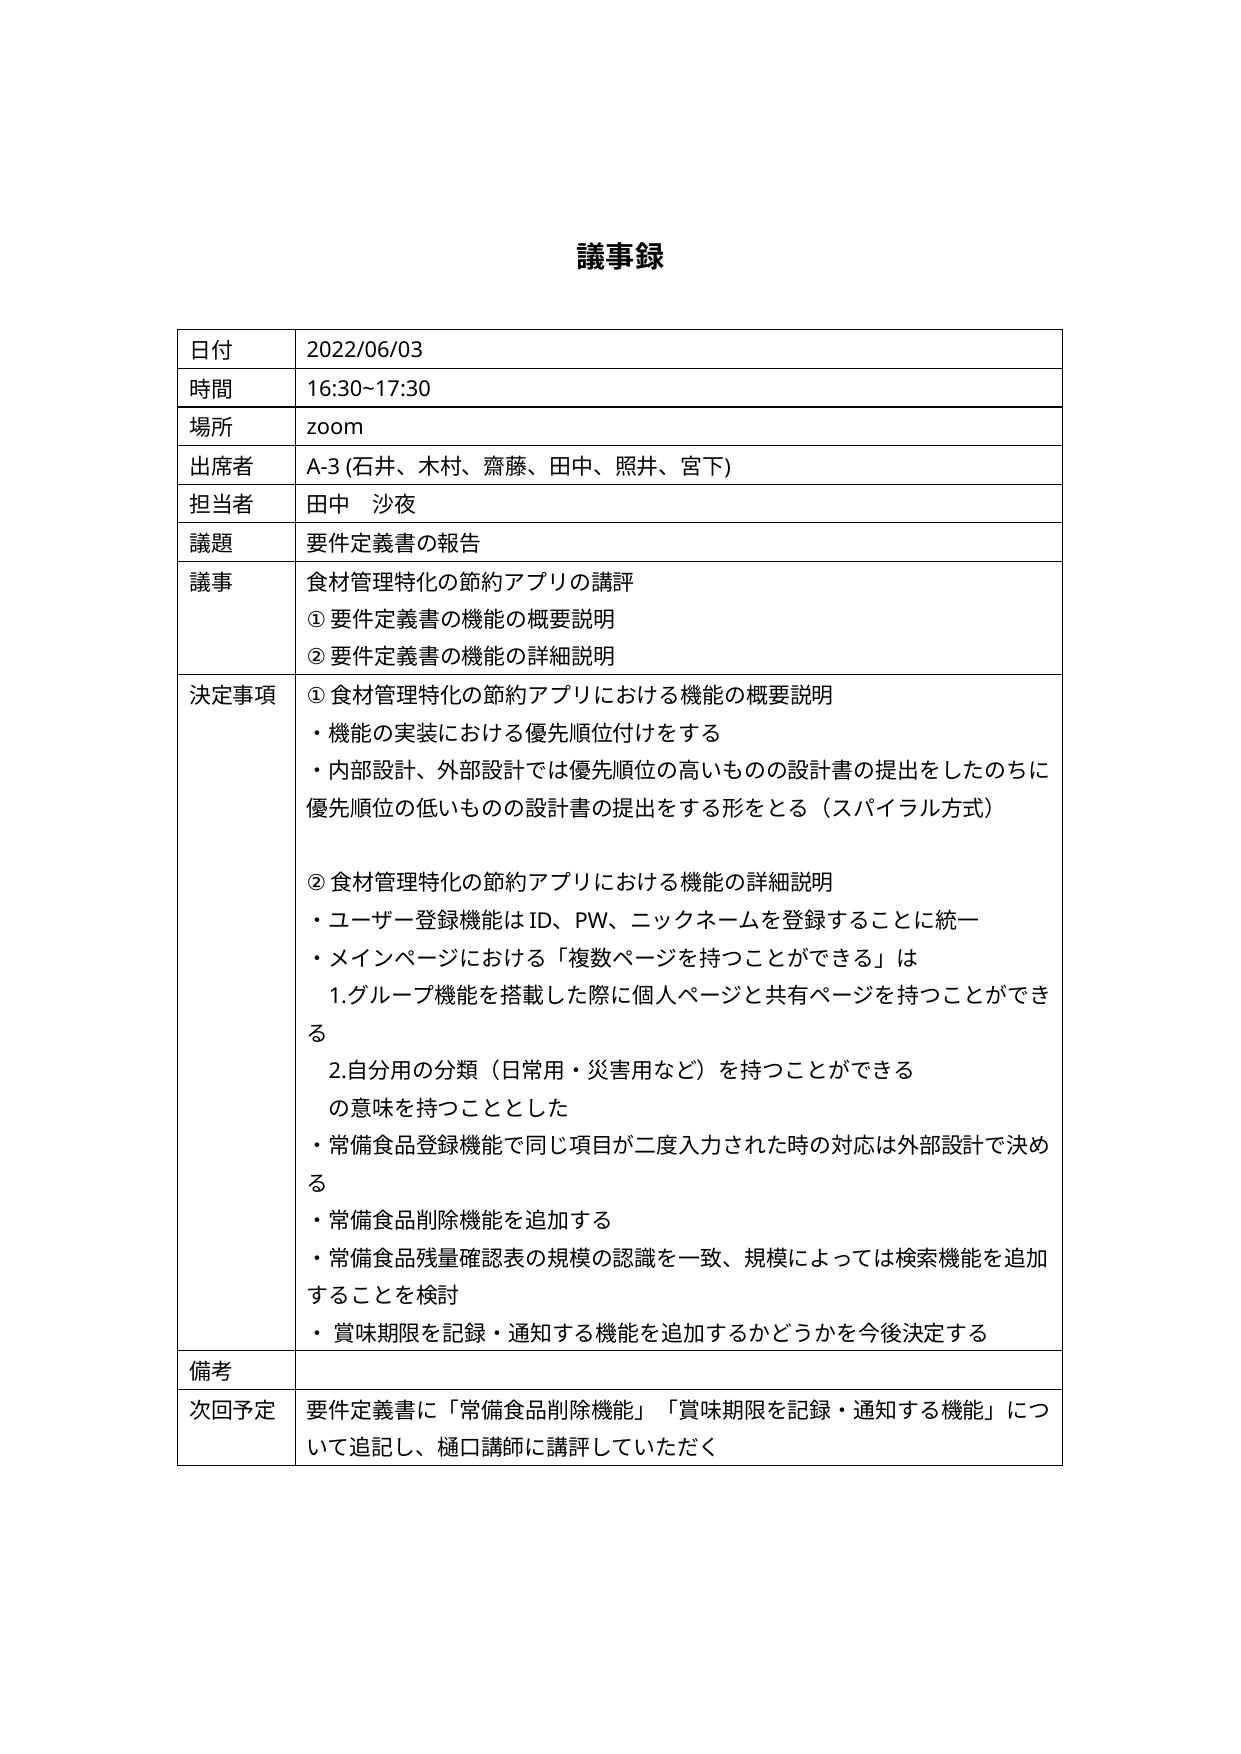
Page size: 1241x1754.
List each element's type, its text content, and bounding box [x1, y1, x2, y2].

table_cell 担当者 [178, 485, 295, 522]
table_cell 議事 [178, 562, 295, 674]
text 議事録 [177, 217, 1063, 292]
table_cell 16:30~17:30 [296, 369, 1062, 406]
table_cell [296, 1351, 1062, 1389]
table_cell ①食材管理特化の節約アプリにおける機能の概要説明 ・機能の実装における優先順位付けをする ・内部設計、外部設計では優先順位の高いものの設計書の提出をしたのちに優先順位の低いものの設計書の提出をする形をとる（スパイラル方式） ②食材管理特化の節約アプリにおける機能の詳細説明 ・ユーザー登録機能はID、PW、ニックネームを登録することに統一 ・メインページにおける「複数ページを持つことができる」は 1.グループ機能を搭載した際に個人ページと共有ページを持つことができる 2.自分用の分類（日常用・災害用など）を持つことができる の意味を持つこととした ・常備食品登録機能で同じ項目が二度入力された時の対応は外部設計で決める ・常備食品削除機能を追加する ・常備食品残量確認表の規模の認識を一致、規模によっては検索機能を追加することを検討 ・ 賞味期限を記録・通知する機能を追加するかどうかを今後決定する [296, 675, 1062, 1350]
table_cell A-3 (石井、木村、齋藤、田中、照井、宮下) [296, 446, 1062, 483]
table_cell 次回予定 [178, 1390, 295, 1465]
table_cell 要件定義書の報告 [296, 523, 1062, 561]
table_header 2022/06/03 [296, 330, 1062, 368]
table_cell 時間 [178, 369, 295, 406]
table_header 日付 [178, 330, 295, 368]
table_cell 食材管理特化の節約アプリの講評 ①要件定義書の機能の概要説明 ②要件定義書の機能の詳細説明 [296, 562, 1062, 674]
table_cell 議題 [178, 523, 295, 561]
table_cell 決定事項 [178, 675, 295, 1350]
table_cell 出席者 [178, 446, 295, 483]
table_cell 備考 [178, 1351, 295, 1389]
table_cell 要件定義書に「常備食品削除機能」「賞味期限を記録・通知する機能」について追記し、樋口講師に講評していただく [296, 1390, 1062, 1465]
table_cell zoom [296, 408, 1062, 445]
table_cell 田中 沙夜 [296, 485, 1062, 522]
table_cell 場所 [178, 408, 295, 445]
